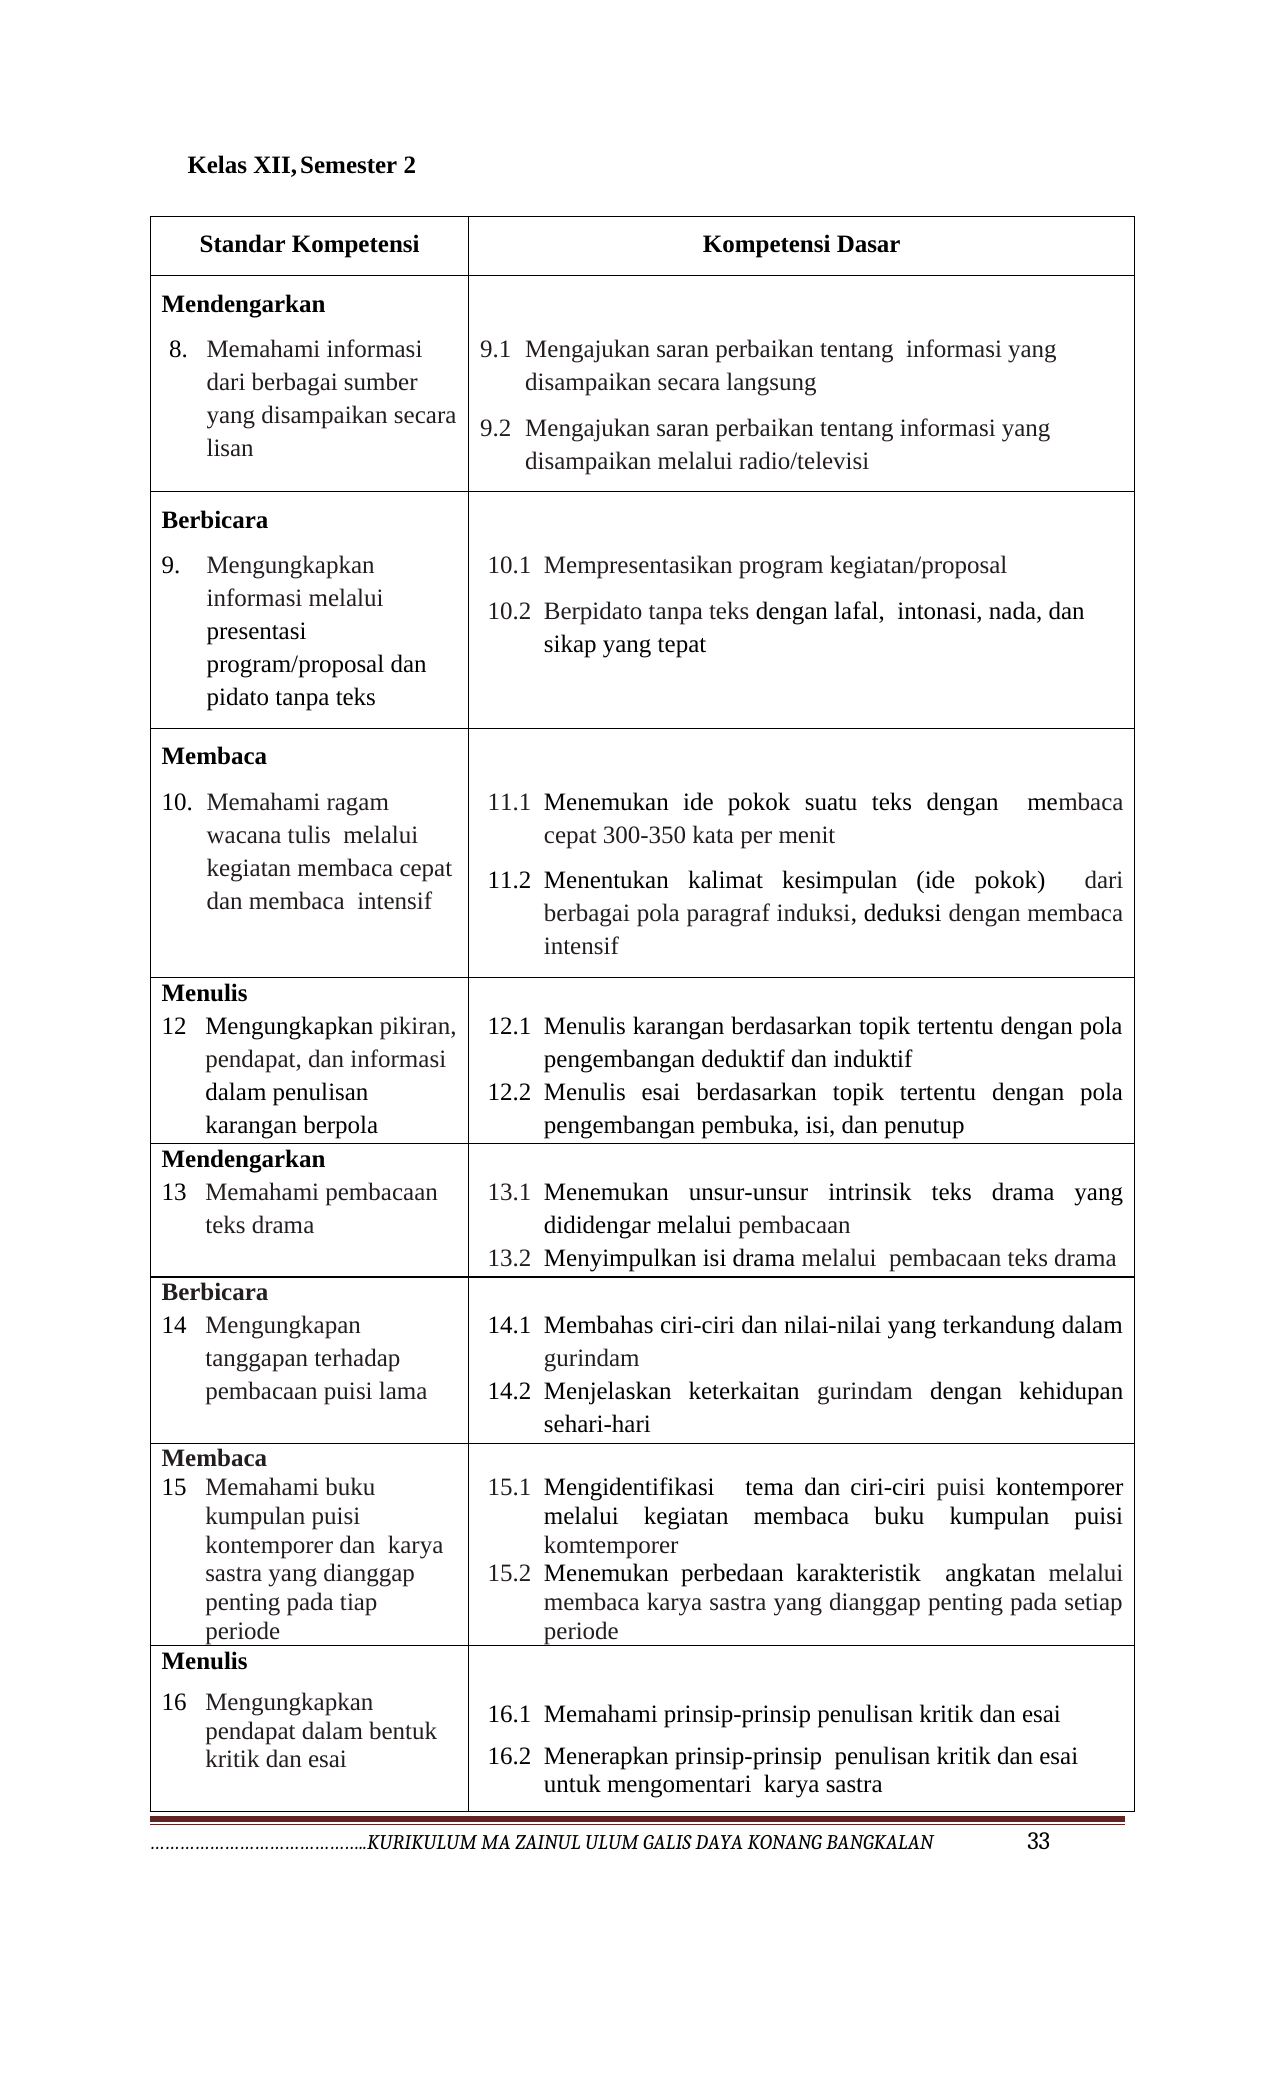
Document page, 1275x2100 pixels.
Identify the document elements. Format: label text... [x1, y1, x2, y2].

table_cell Mendengarkan Memahami pembacaan teks drama [151, 1144, 468, 1276]
table_cell 12.1 Menulis karangan berdasarkan topik tertentu dengan pola pengembangan deduktif dan induktif 12.2 Menulis esai berdasarkan topik tertentu dengan pola pengembangan pembuka, isi, dan penutup [469, 978, 1134, 1143]
table_cell 11.1 Menemukan ide pokok suatu teks dengan membaca cepat 300-350 kata per menit Menentukan kalimat kesimpulan (ide pokok) dari berbagai pola paragraf induksi, deduksi dengan membaca intensif [469, 729, 1134, 977]
table_header Kompetensi Dasar [469, 217, 1134, 275]
table_cell 15.1 Mengidentifikasi tema dan ciri-ciri puisi kontemporer melalui kegiatan membaca buku kumpulan puisi komtemporer 15.2 Menemukan perbedaan karakteristik angkatan melalui membaca karya sastra yang dianggap penting pada setiap periode [469, 1444, 1134, 1645]
table_cell 10.1 Mempresentasikan program kegiatan/proposal 10.2 Berpidato tanpa teks dengan lafal, intonasi, nada, dan sikap yang tepat [469, 492, 1134, 728]
table_cell 13.1 Menemukan unsur-unsur intrinsik teks drama yang dididengar melalui pembacaan 13.2 Menyimpulkan isi drama melalui pembacaan teks drama [469, 1144, 1134, 1276]
table_cell 16.1 Memahami prinsip-prinsip penulisan kritik dan esai 16.2 Menerapkan prinsip-prinsip penulisan kritik dan esai untuk mengomentari karya sastra [469, 1646, 1134, 1811]
table_cell Menulis Mengungkapkan pendapat dalam bentuk kritik dan esai [151, 1646, 468, 1811]
table_header Standar Kompetensi [151, 217, 468, 275]
table_cell Berbicara Mengungkapan tanggapan terhadap pembacaan puisi lama [151, 1278, 468, 1442]
text Kelas XII, Semester 2 [187, 150, 1125, 179]
table_cell Membaca Memahami ragam wacana tulis melalui kegiatan membaca cepat dan membaca intensif [151, 729, 468, 977]
table_cell 14.1 Membahas ciri-ciri dan nilai-nilai yang terkandung dalam gurindam 14.2 Menjelaskan keterkaitan gurindam dengan kehidupan sehari-hari [469, 1278, 1134, 1442]
table_cell Menulis Mengungkapkan pikiran, pendapat, dan informasi dalam penulisan karangan berpola [151, 978, 468, 1143]
table_cell Membaca Memahami buku kumpulan puisi kontemporer dan karya sastra yang dianggap penting pada tiap periode [151, 1444, 468, 1645]
table_cell Berbicara Mengungkapkan informasi melalui presentasi program/proposal dan pidato tanpa teks [151, 492, 468, 728]
table_cell 9.1 Mengajukan saran perbaikan tentang informasi yang disampaikan secara langsung 9.2 Mengajukan saran perbaikan tentang informasi yang disampaikan melalui radio/televisi [469, 276, 1134, 491]
table_cell Mendengarkan Memahami informasi dari berbagai sumber yang disampaikan secara lisan [151, 276, 468, 491]
